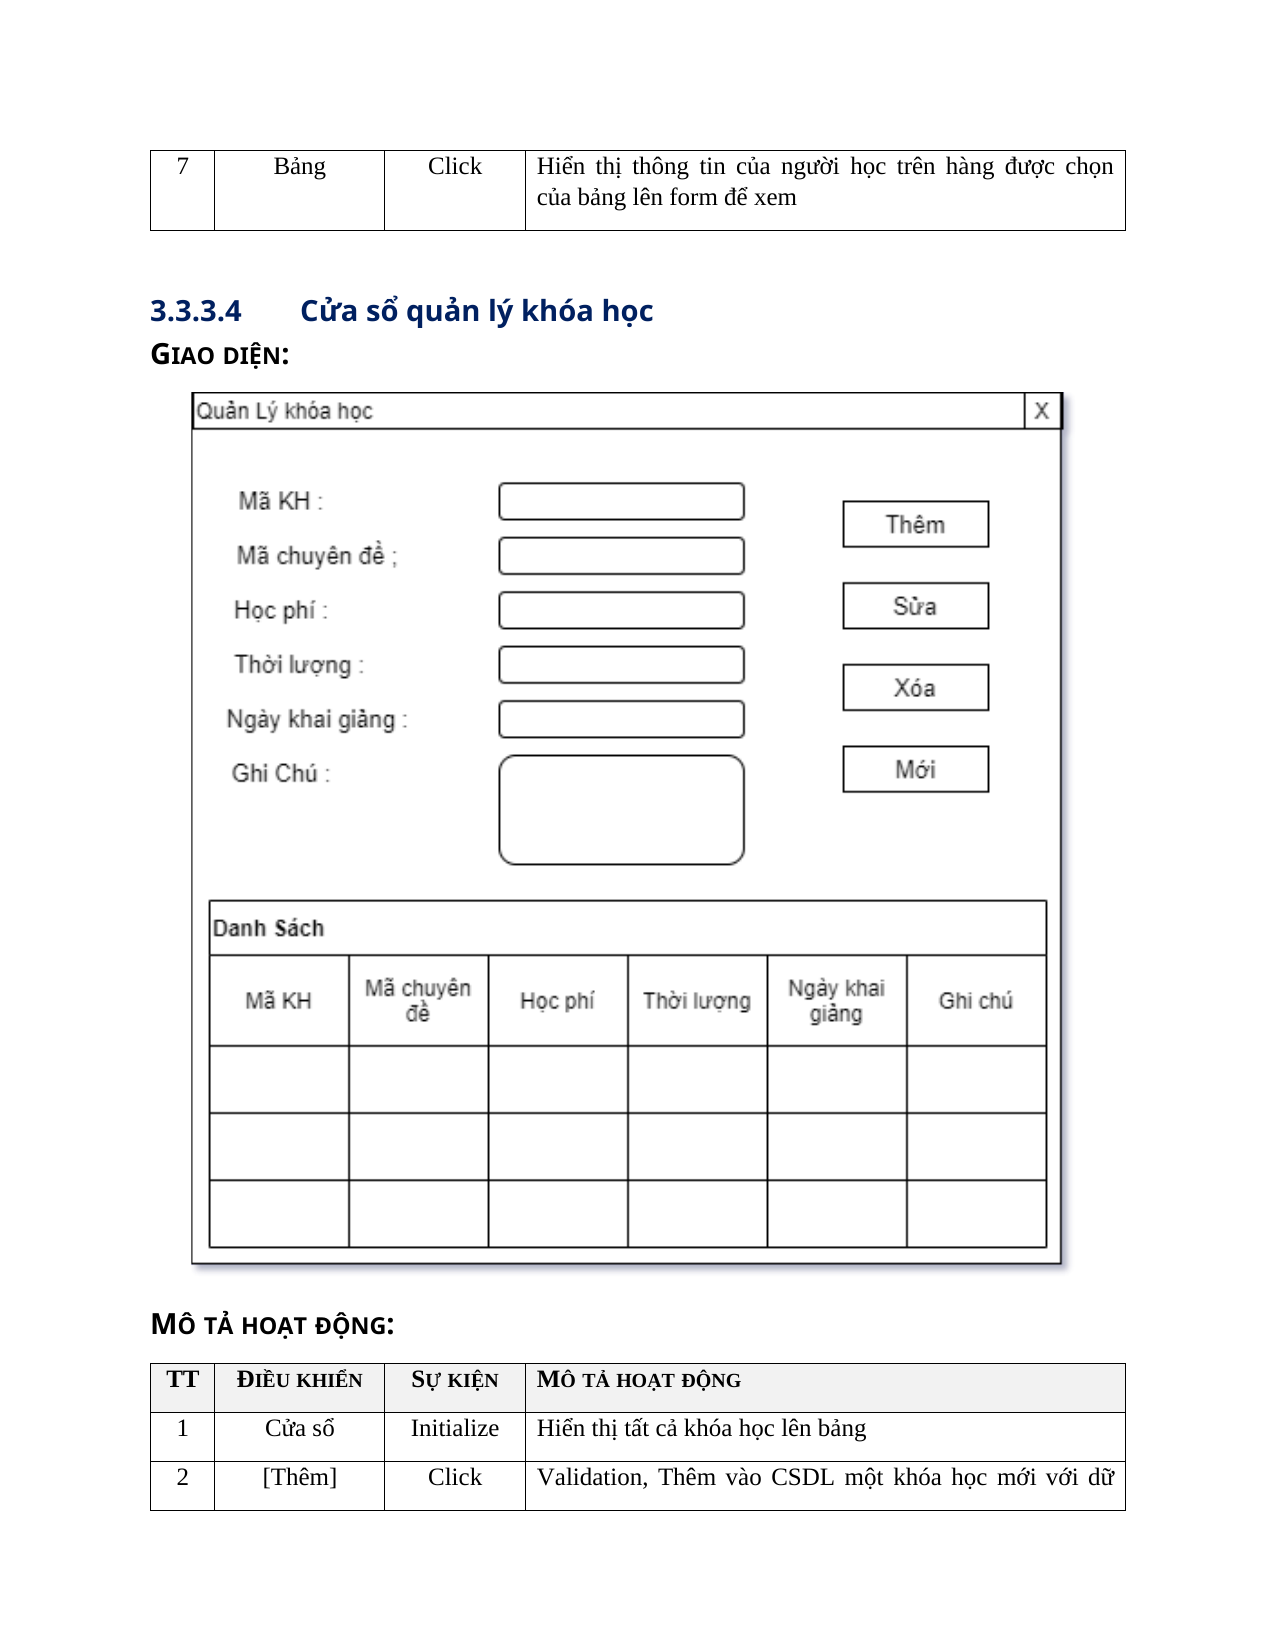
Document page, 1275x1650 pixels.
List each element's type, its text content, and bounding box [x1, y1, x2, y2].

table_cell Click [385, 151, 525, 230]
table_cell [526, 1462, 1125, 1510]
table_cell Hiển thị thông tin của người học trên hàng được chọn của bảng lên form để xem [526, 151, 1125, 230]
table_cell Hiển thị tất cả khóa học lên bảng [526, 1413, 1125, 1461]
table_cell Initialize [385, 1413, 525, 1461]
table_header Sự kiện [385, 1364, 525, 1412]
table_header TT [151, 1364, 214, 1412]
text Mô tả hoạt động: [150, 1303, 1125, 1343]
table_cell [Thêm] [215, 1462, 384, 1510]
table_cell Cửa sổ [215, 1413, 384, 1461]
table_cell 1 [151, 1413, 214, 1461]
table_header Điều khiển [215, 1364, 384, 1412]
table_cell 2 [151, 1462, 214, 1510]
picture [191, 392, 1084, 1285]
table_cell Bảng [215, 151, 384, 230]
table_header Mô tả hoạt động [526, 1364, 1125, 1412]
table_cell Click [385, 1462, 525, 1510]
subtitle Cửa sổ quản lý khóa học [150, 291, 1125, 330]
table_cell 7 [151, 151, 214, 230]
text Giao diện: [150, 333, 1125, 373]
